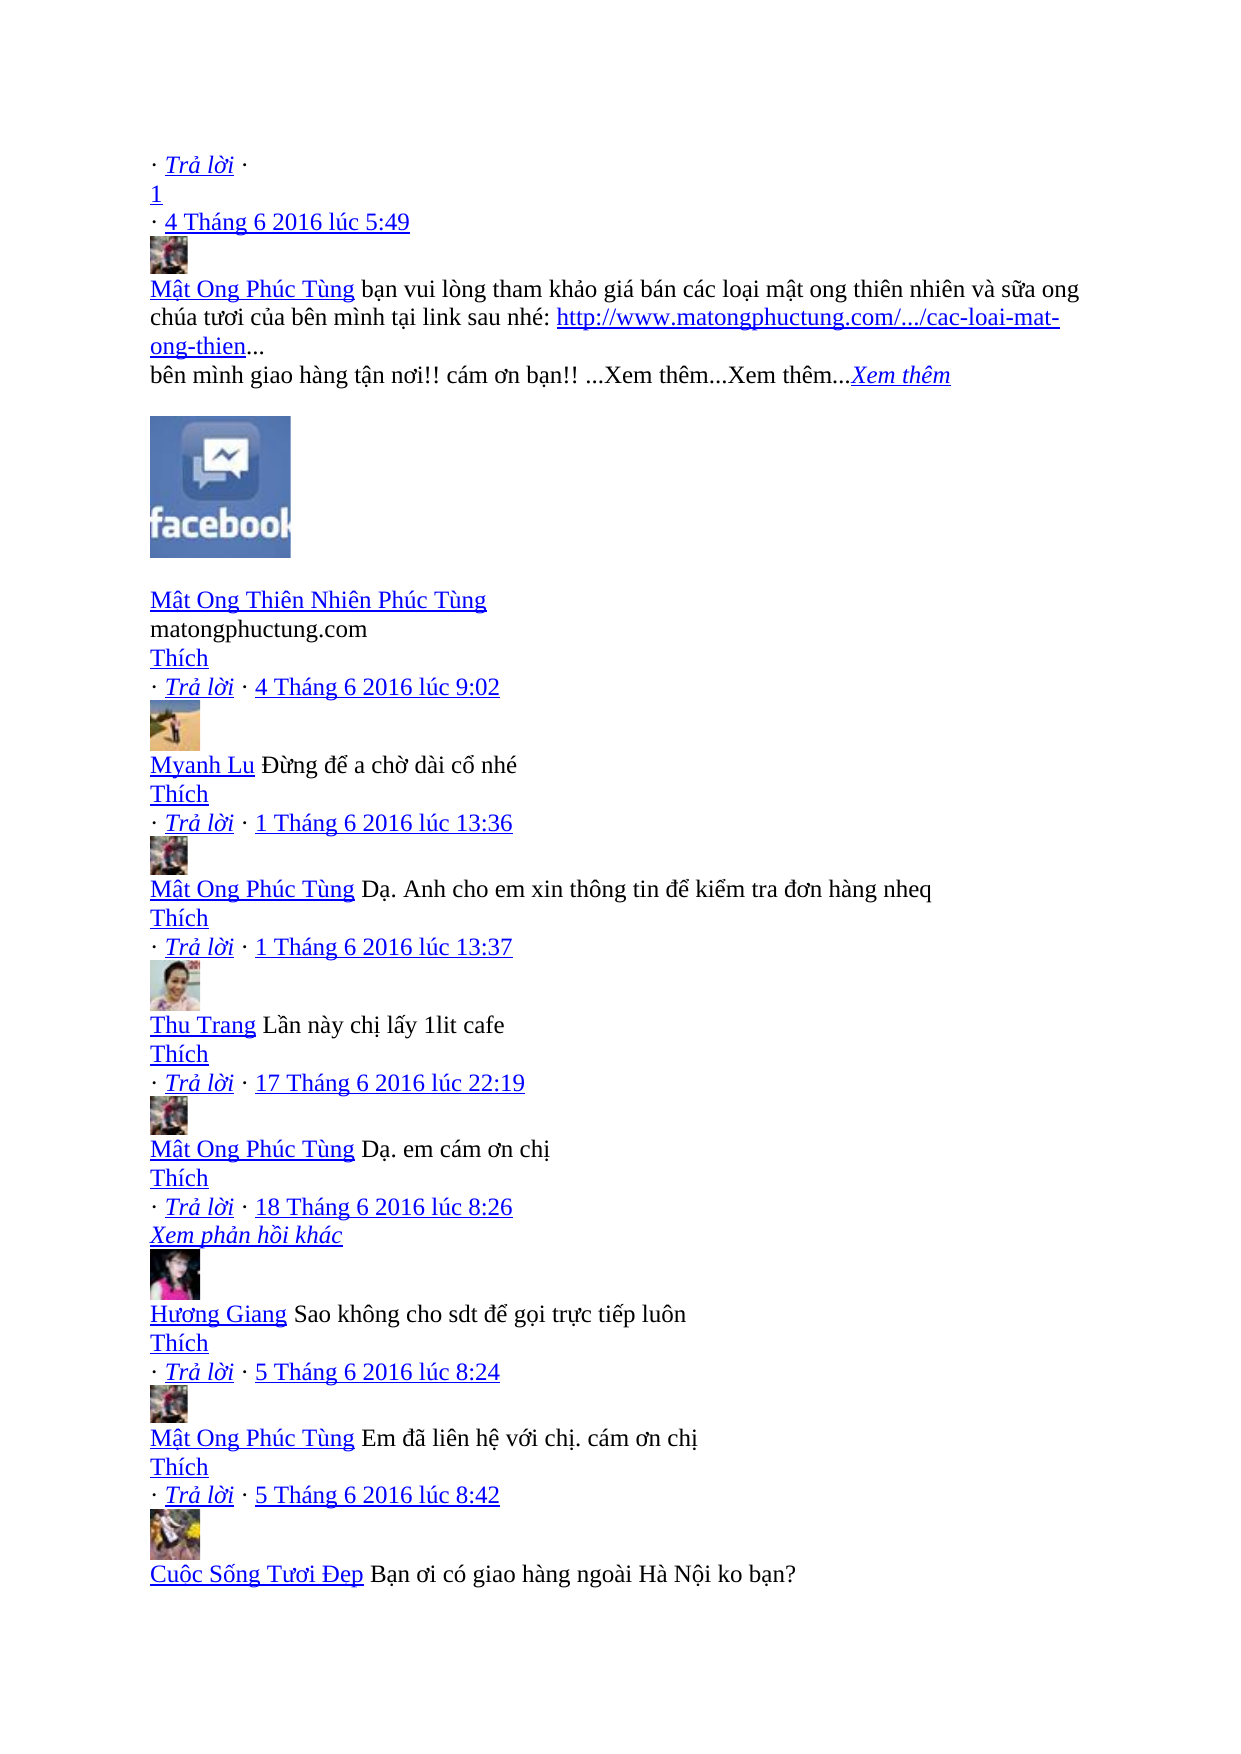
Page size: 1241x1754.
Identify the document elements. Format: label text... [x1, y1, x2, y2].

picture [150, 416, 291, 558]
picture [150, 700, 200, 751]
text · Trả lời · 18 Tháng 6 2016 lúc 8:26 [150, 1192, 1090, 1220]
text · Trả lời · 5 Tháng 6 2016 lúc 8:42 [150, 1480, 1090, 1509]
text Thu Trang Lần này chị lấy 1lit cafe [150, 1010, 1090, 1039]
text · 4 Tháng 6 2016 lúc 5:49 [150, 207, 1090, 236]
text Thích [150, 1163, 1090, 1192]
picture [150, 960, 200, 1011]
text Thích [150, 903, 1090, 932]
text matongphuctung.com [150, 614, 1090, 643]
picture [150, 1096, 188, 1135]
picture [150, 1385, 188, 1423]
picture [150, 1249, 200, 1300]
picture [150, 236, 188, 274]
text Myanh Lu Đừng để a chờ dài cổ nhé [150, 750, 1090, 779]
text Mật Ong Phúc Tùng Dạ. em cám ơn chị [150, 1134, 1090, 1163]
text · Trả lời · 1 Tháng 6 2016 lúc 13:36 [150, 808, 1090, 837]
text · Trả lời · 1 Tháng 6 2016 lúc 13:37 [150, 932, 1090, 960]
text Hương Giang Sao không cho sdt để gọi trực tiếp luôn [150, 1299, 1090, 1328]
text Cuộc Sống Tươi Đẹp Bạn ơi có giao hàng ngoài Hà Nội ko bạn? [150, 1559, 1090, 1588]
text Mật Ong Phúc Tùng Dạ. Anh cho em xin thông tin để kiểm tra đơn hàng nheq [150, 874, 1090, 903]
text Thích [150, 1328, 1090, 1357]
text Mật Ong Phúc Tùng Em đã liên hệ với chị. cám ơn chị [150, 1423, 1090, 1452]
text · Trả lời · [150, 150, 1090, 179]
text Mật Ong Phúc Tùng bạn vui lòng tham khảo giá bán các loại mật ong thiên nhiên và sữa ong chúa tươi của bên mình tại link sau nhé: http://www.matongphuctung.com/.../cac-loai-mat-ong-thien... bên mình giao hàng tận nơi!! cám ơn bạn!! ...Xem thêm...Xem thêm...Xem thêm [150, 274, 1090, 389]
text · Trả lời · 4 Tháng 6 2016 lúc 9:02 [150, 672, 1090, 700]
picture [150, 836, 188, 875]
text · Trả lời · 17 Tháng 6 2016 lúc 22:19 [150, 1068, 1090, 1097]
text · Trả lời · 5 Tháng 6 2016 lúc 8:24 [150, 1357, 1090, 1385]
text Xem phản hồi khác [150, 1220, 1090, 1249]
text Thích [150, 1039, 1090, 1068]
text 1 [150, 179, 1090, 207]
text Thích [150, 643, 1090, 672]
picture [150, 1509, 200, 1560]
text Thích [150, 1452, 1090, 1480]
text Mật Ong Thiên Nhiên Phúc Tùng [150, 585, 1090, 614]
text Thích [150, 779, 1090, 808]
